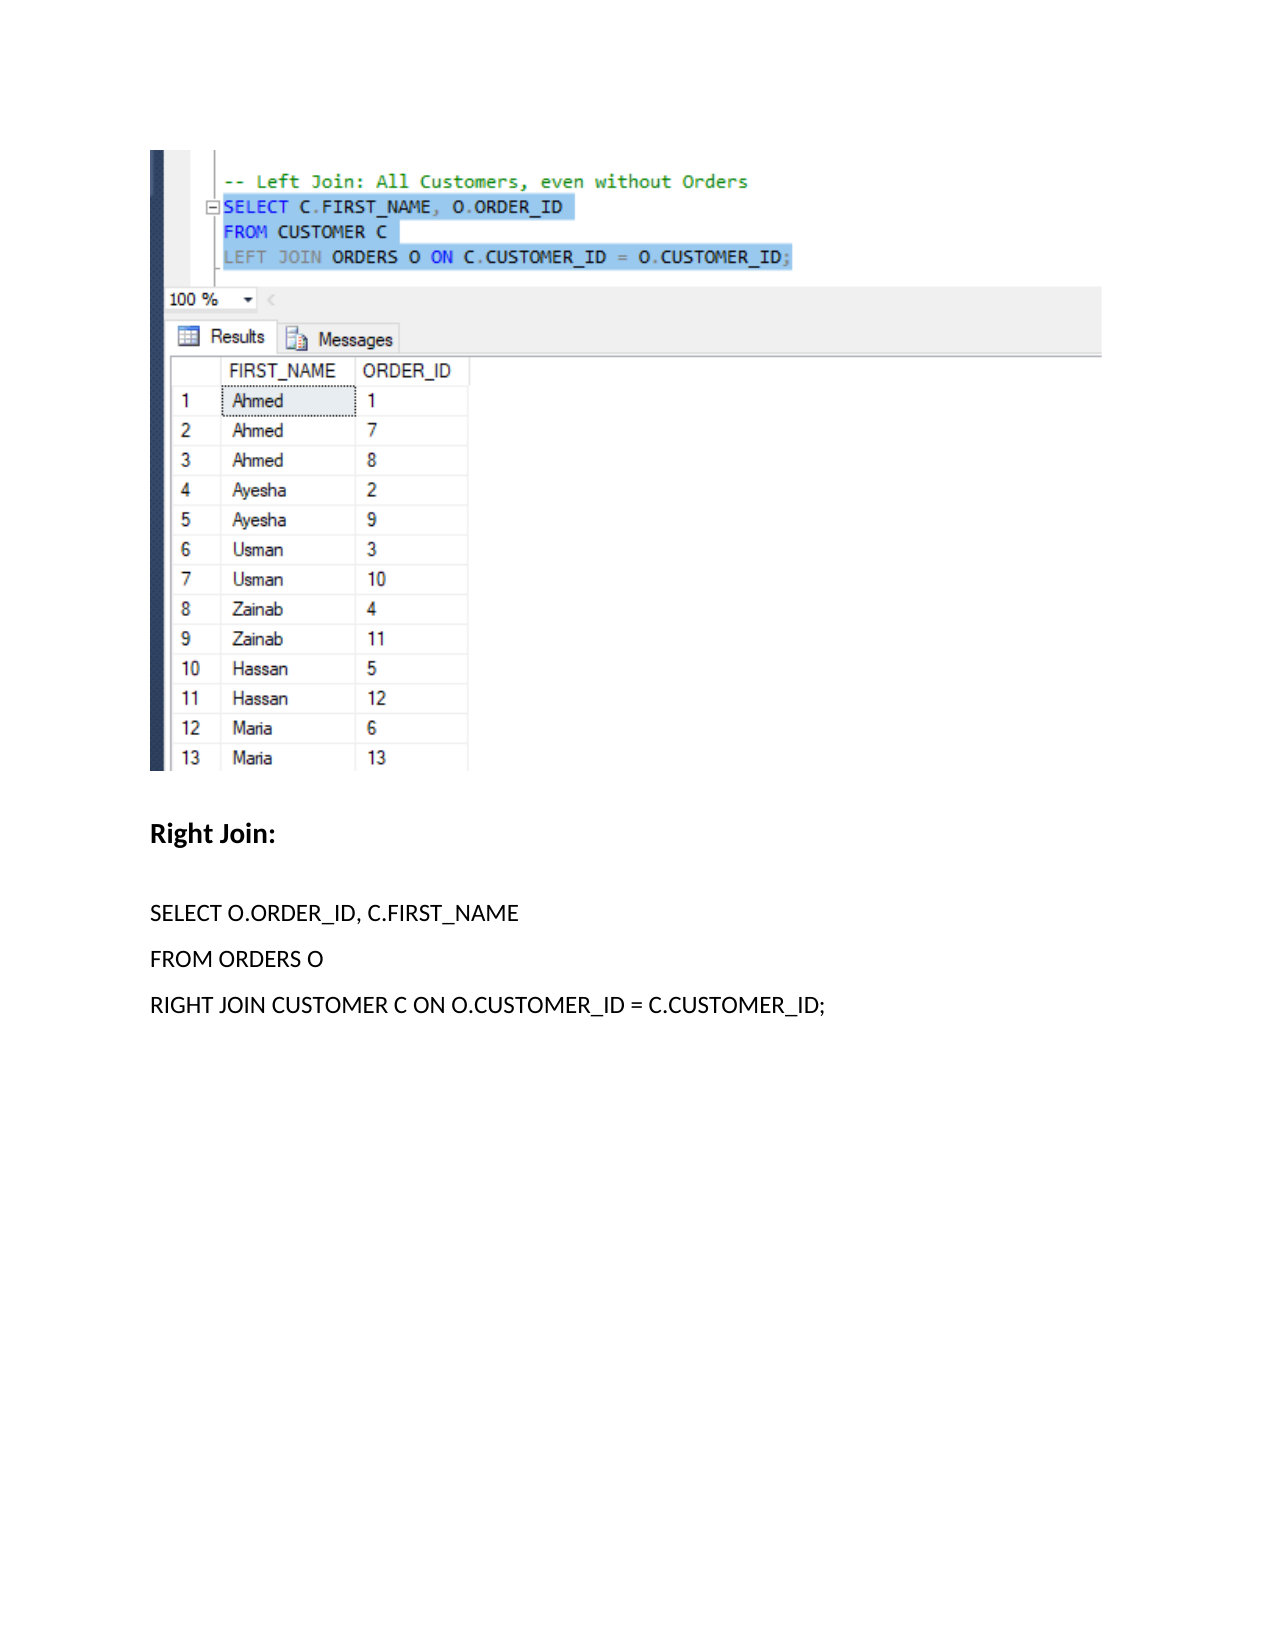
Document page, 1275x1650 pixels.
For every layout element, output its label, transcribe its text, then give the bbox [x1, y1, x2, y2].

text Right Join: [150, 815, 1125, 850]
text SELECT O.ORDER_ID, C.FIRST_NAME [150, 897, 1125, 928]
text FROM ORDERS O [150, 943, 1125, 974]
text RIGHT JOIN CUSTOMER C ON O.CUSTOMER_ID = C.CUSTOMER_ID; [150, 989, 1125, 1019]
picture [150, 150, 1102, 771]
